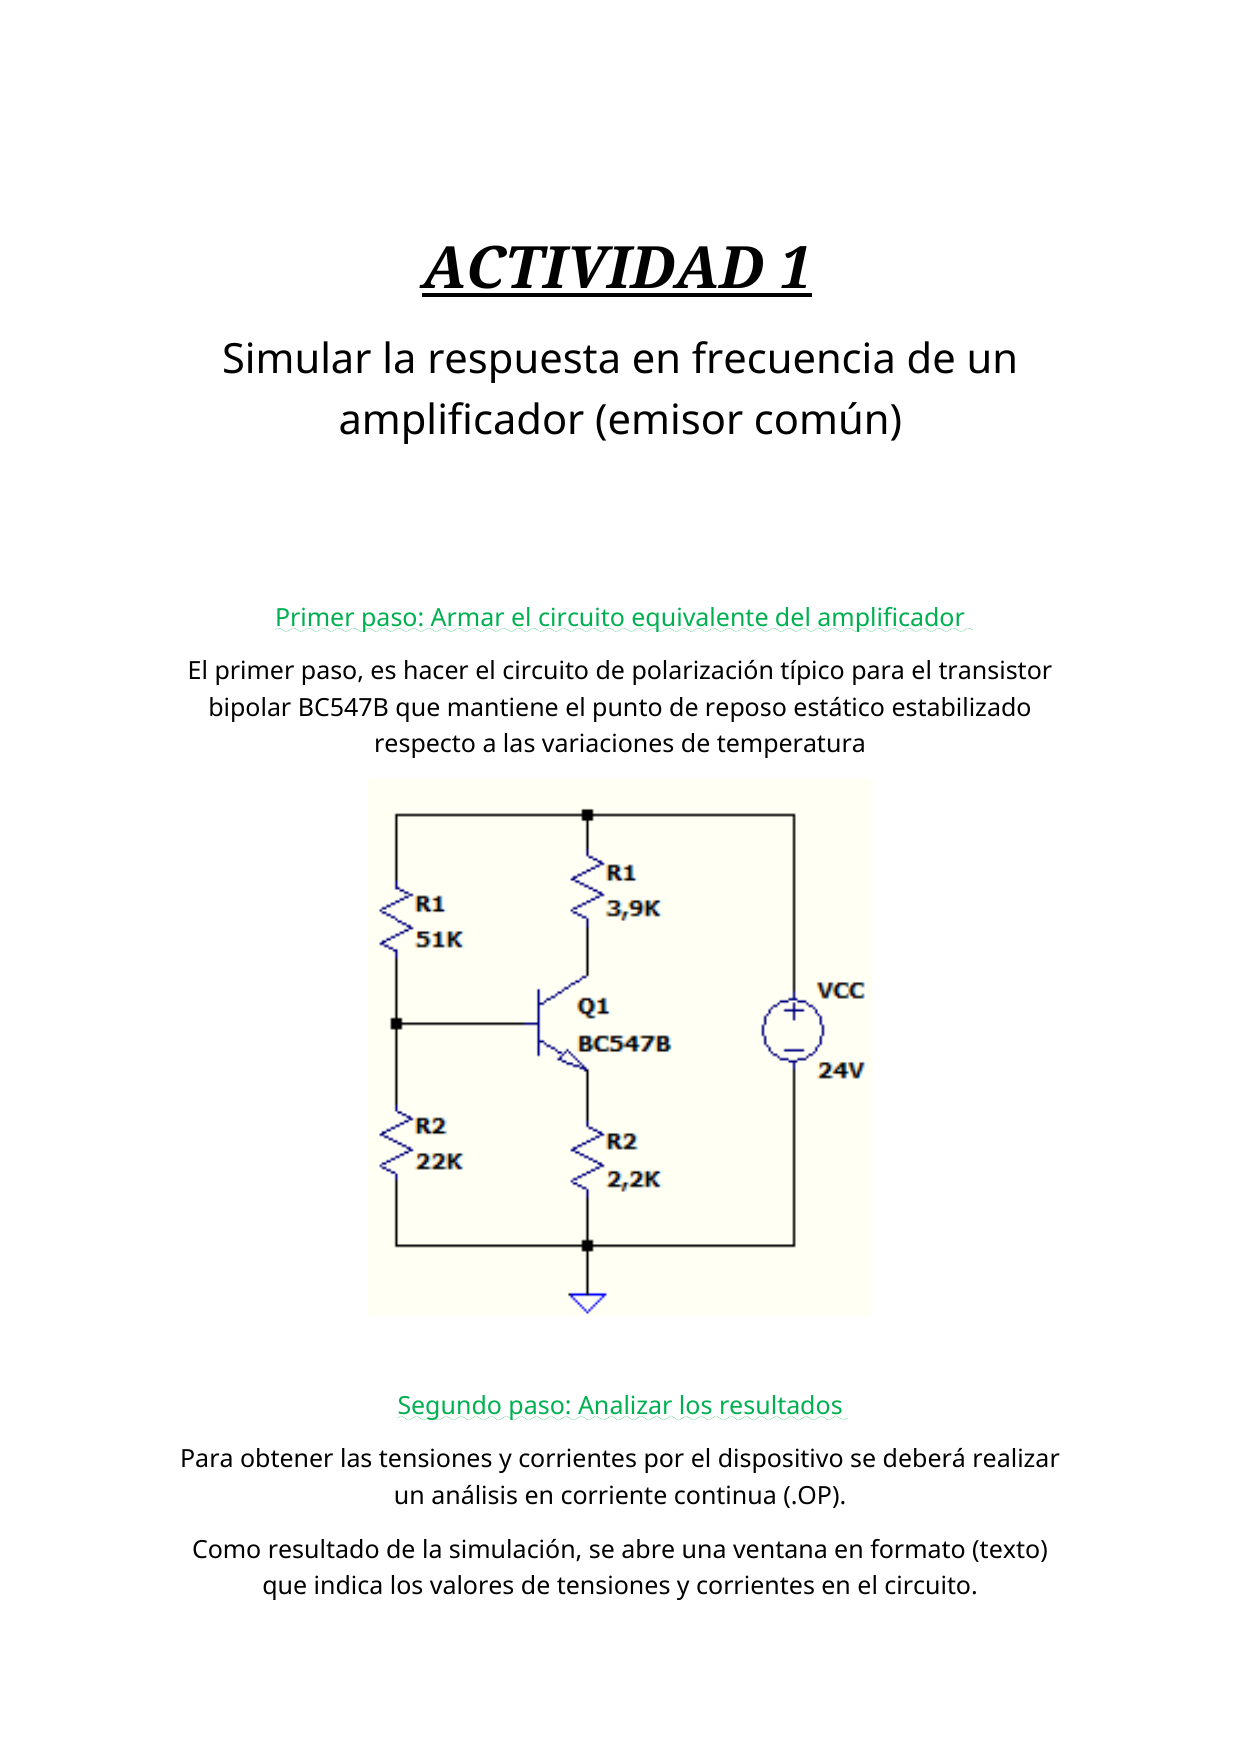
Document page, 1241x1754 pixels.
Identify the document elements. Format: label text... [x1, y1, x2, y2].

text Primer paso: Armar el circuito equivalente del amplificador [177, 599, 1063, 633]
text Como resultado de la simulación, se abre una ventana en formato (texto) que indica los valores de tensiones y corrientes en el circuito. [177, 1531, 1063, 1602]
text Simular la respuesta en frecuencia de un amplificador (emisor común) [177, 329, 1063, 447]
text ACTIVIDAD 1 [177, 226, 1063, 306]
text El primer paso, es hacer el circuito de polarización típico para el transistor bipolar BC547B que mantiene el punto de reposo estático estabilizado respecto a las variaciones de temperatura [177, 653, 1063, 760]
picture [367, 779, 873, 1316]
text Para obtener las tensiones y corrientes por el dispositivo se deberá realizar un análisis en corriente continua (.OP). [177, 1441, 1063, 1512]
text Segundo paso: Analizar los resultados [177, 1388, 1063, 1422]
